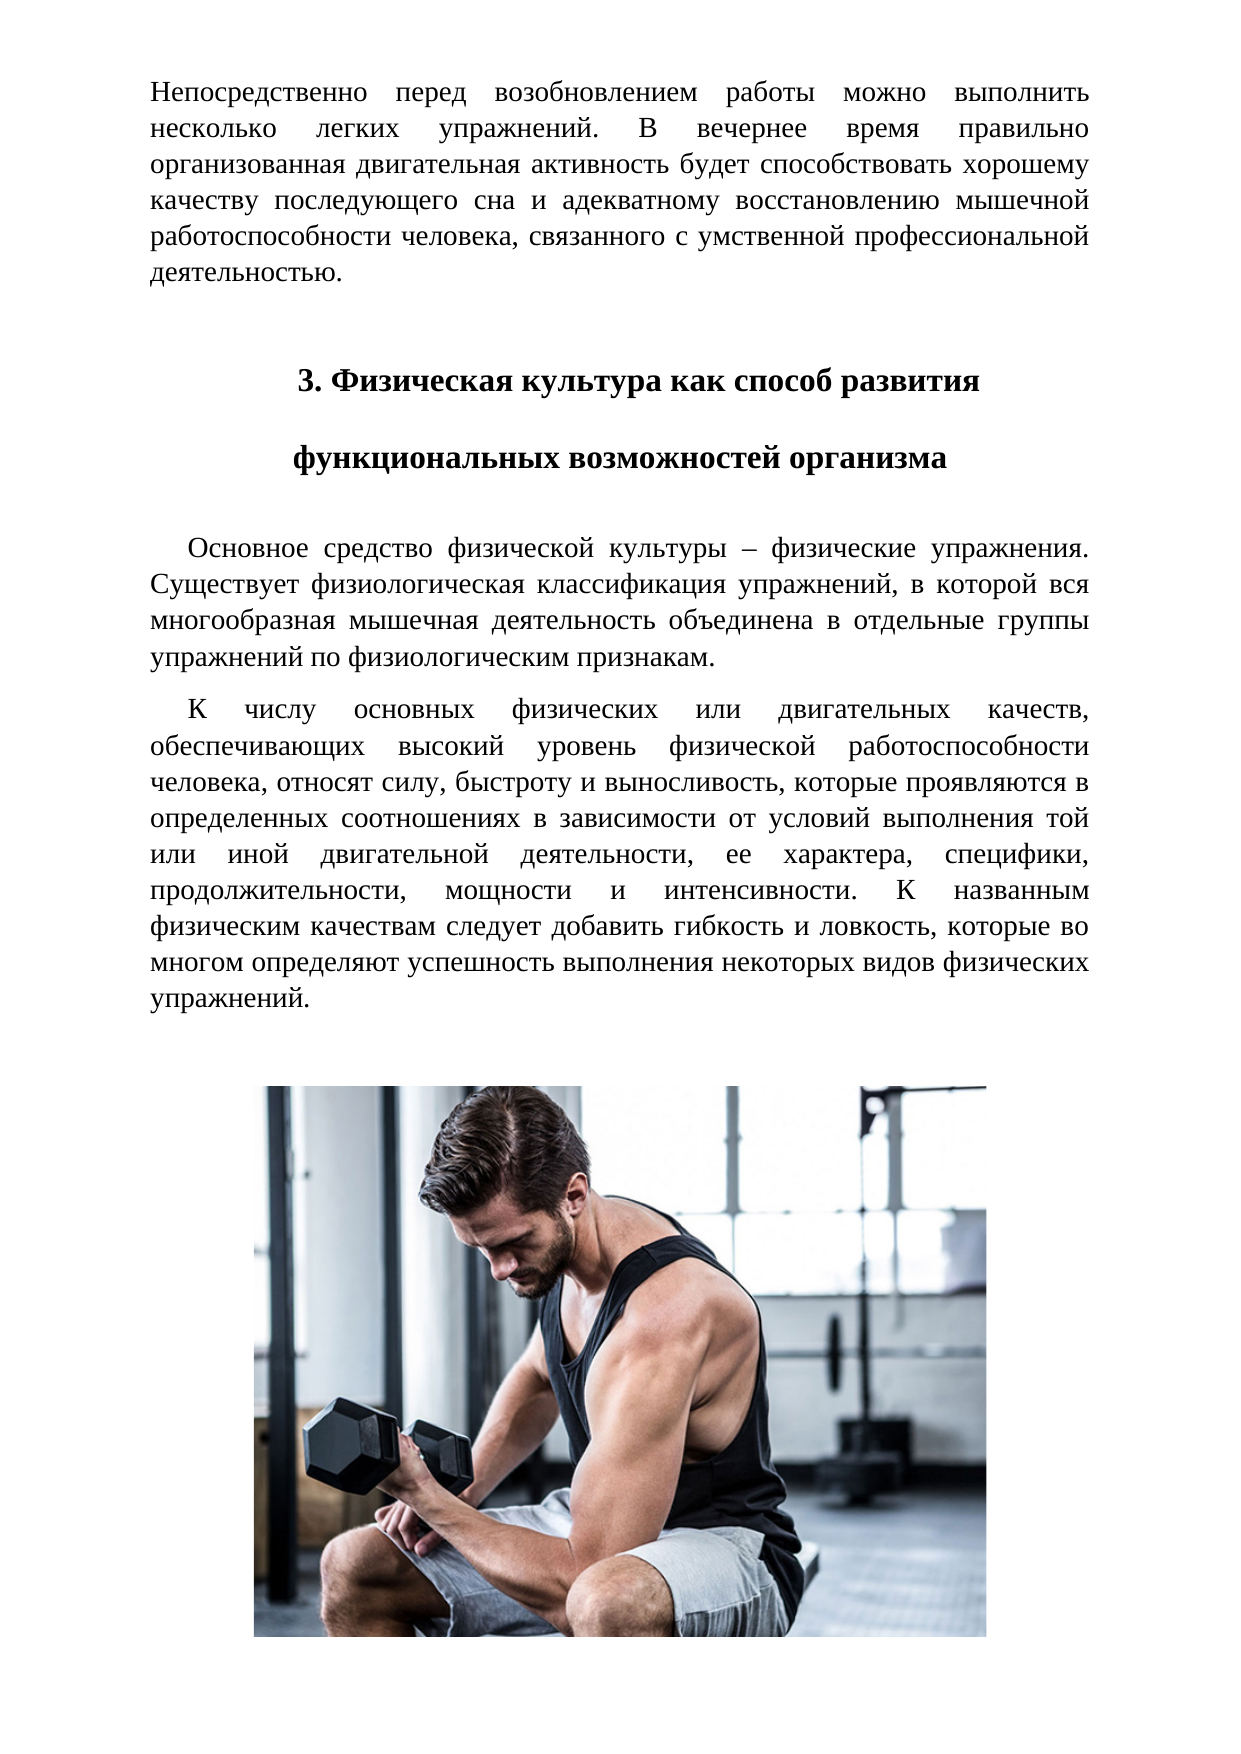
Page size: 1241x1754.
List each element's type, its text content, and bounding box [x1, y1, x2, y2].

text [150, 74, 1090, 288]
picture [253, 1086, 987, 1637]
text Основное средство физической культуры – физические упражнения. Существует физиологическая классификация упражнений, в которой вся многообразная мышечная деятельность объединена в отдельные группы упражнений по физиологическим признакам. [150, 530, 1090, 672]
text К числу основных физических или двигательных качеств, обеспечивающих высокий уровень физической работоспособности человека, относят силу, быстроту и выносливость, которые проявляются в определенных соотношениях в зависимости от условий выполнения той или иной двигательной деятельности, ее характера, специфики, продолжительности, мощности и интенсивности. К названным физическим качествам следует добавить гибкость и ловкость, которые во многом определяют успешность выполнения некоторых видов физических упражнений. [150, 691, 1090, 1014]
text 3. Физическая культура как способ развития функциональных возможностей организма [150, 360, 1090, 475]
